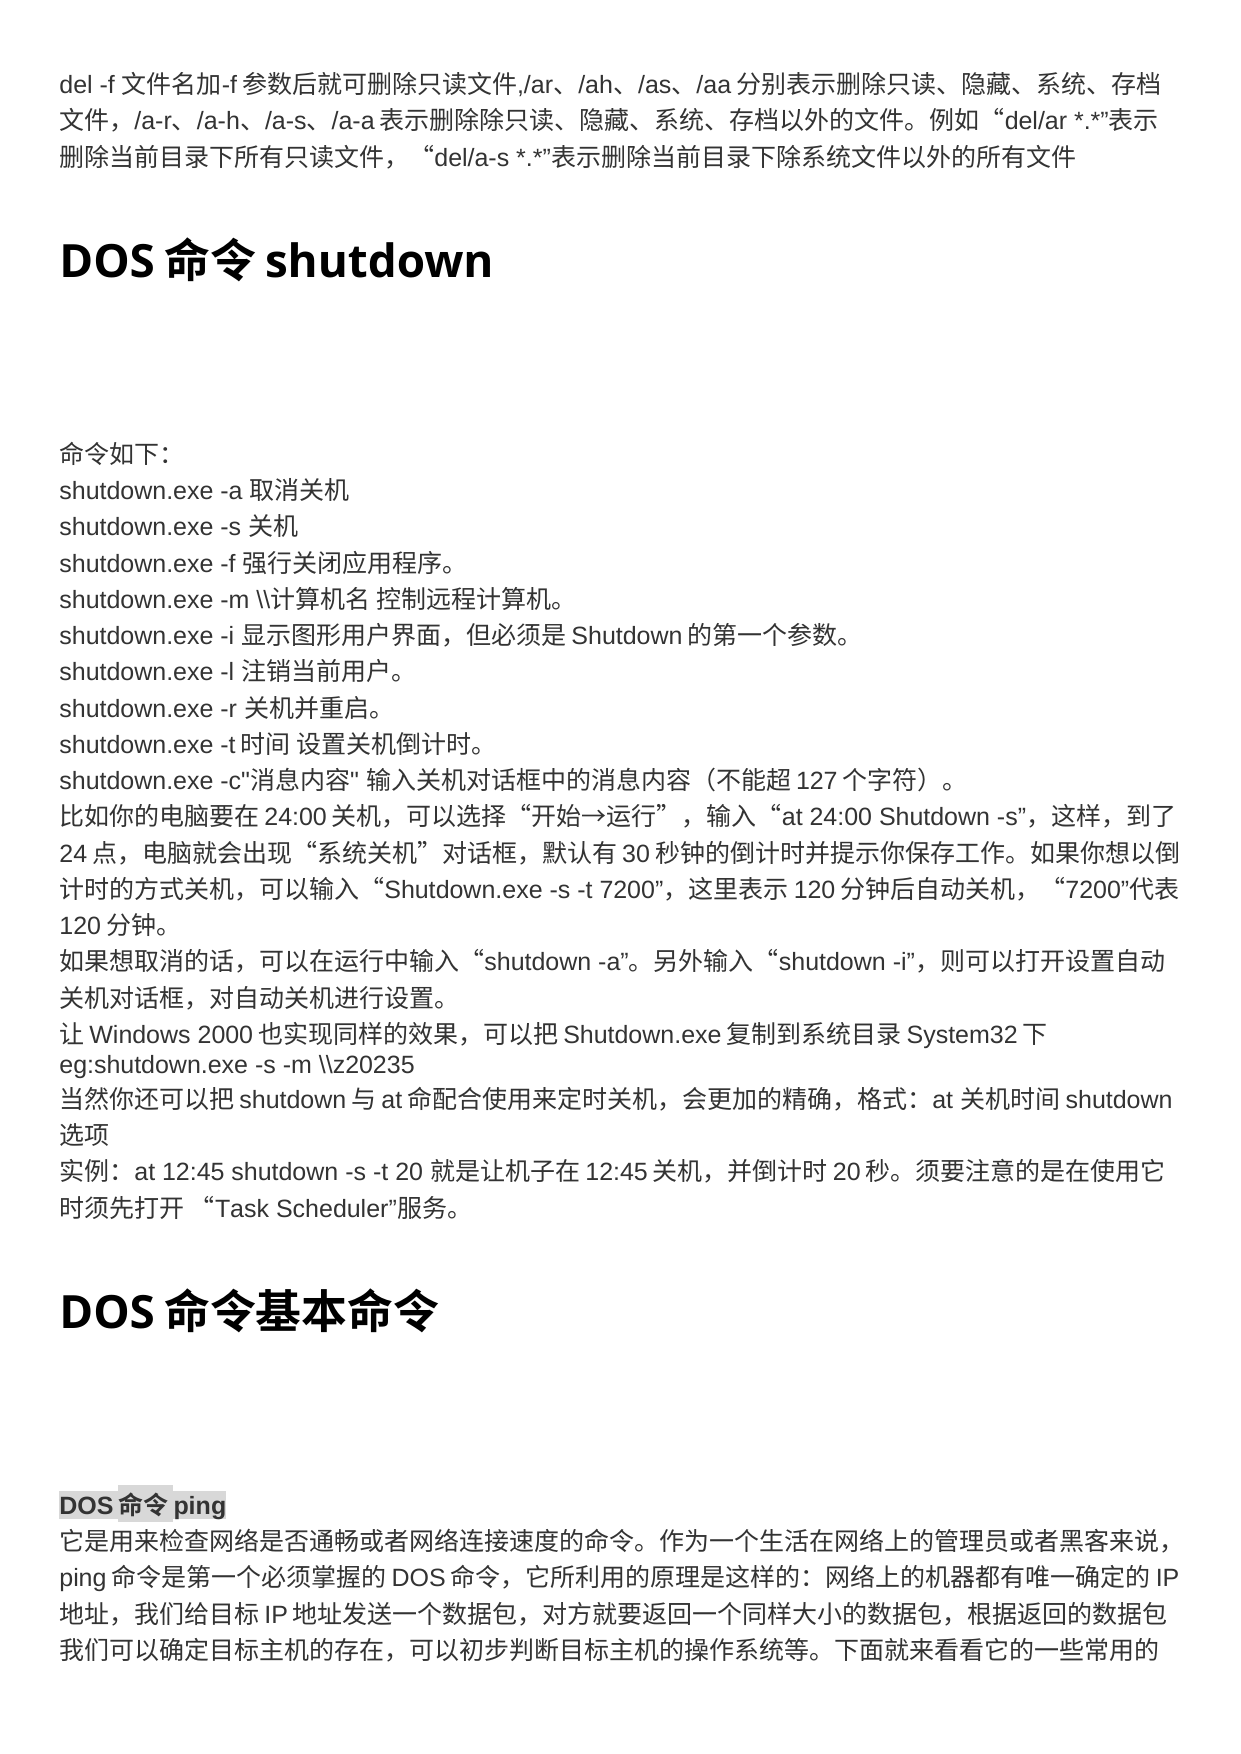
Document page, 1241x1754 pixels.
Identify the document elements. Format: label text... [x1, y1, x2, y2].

text 实例：at 12:45 shutdown -s -t 20 就是让机子在12:45关机，并倒计时20秒。须要注意的是在使用它时须先打开 “Task Scheduler”服务。 [59, 1152, 1181, 1224]
subtitle DOS命令基本命令 [59, 1260, 1181, 1357]
subtitle DOS命令shutdown [59, 209, 1181, 306]
text 如果想取消的话，可以在运行中输入“shutdown -a”。另外输入“shutdown -i”，则可以打开设置自动关机对话框，对自动关机进行设置。 [59, 942, 1181, 1014]
text shutdown.exe -c"消息内容" 输入关机对话框中的消息内容（不能超127个字符）。 [59, 761, 1181, 797]
text shutdown.exe -r 关机并重启。 [59, 688, 1181, 724]
text DOS命令ping [173, 1485, 1181, 1522]
text 命令如下： [59, 434, 1181, 471]
text eg:shutdown.exe -s -m \\z20235 [59, 1051, 1181, 1079]
text shutdown.exe -l 注销当前用户。 [59, 652, 1181, 688]
text shutdown.exe -i 显示图形用户界面，但必须是Shutdown的第一个参数。 [59, 616, 1181, 652]
text shutdown.exe -m \\计算机名 控制远程计算机。 [59, 579, 1181, 616]
text shutdown.exe -a 取消关机 [59, 471, 1181, 507]
text del -f 文件名加-f参数后就可删除只读文件,/ar、/ah、/as、/aa分别表示删除只读、隐藏、系统、存档文件，/a-r、/a-h、/a-s、/a-a表示删除除只读、隐藏、系统、存档以外的文件。例如“del/ar *.*”表示删除当前目录下所有只读文件，“del/a-s *.*”表示删除当前目录下除系统文件以外的所有文件 [59, 64, 1181, 173]
text 当然你还可以把shutdown与at命配合使用来定时关机，会更加的精确，格式：at 关机时间 shutdown 选项 [59, 1079, 1181, 1152]
text shutdown.exe -s 关机 [59, 507, 1181, 543]
text shutdown.exe -t时间 设置关机倒计时。 [59, 724, 1181, 761]
text 比如你的电脑要在24:00关机，可以选择“开始→运行”，输入“at 24:00 Shutdown -s”，这样，到了24点，电脑就会出现“系统关机”对话框，默认有30秒钟的倒计时并提示你保存工作。如果你想以倒计时的方式关机，可以输入“Shutdown.exe -s -t 7200”，这里表示120分钟后自动关机，“7200”代表120分钟。 [59, 797, 1181, 942]
text 让Windows 2000也实现同样的效果，可以把Shutdown.exe复制到系统目录System32下 [59, 1014, 1181, 1051]
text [59, 1522, 1181, 1667]
text shutdown.exe -f 强行关闭应用程序。 [59, 543, 1181, 579]
